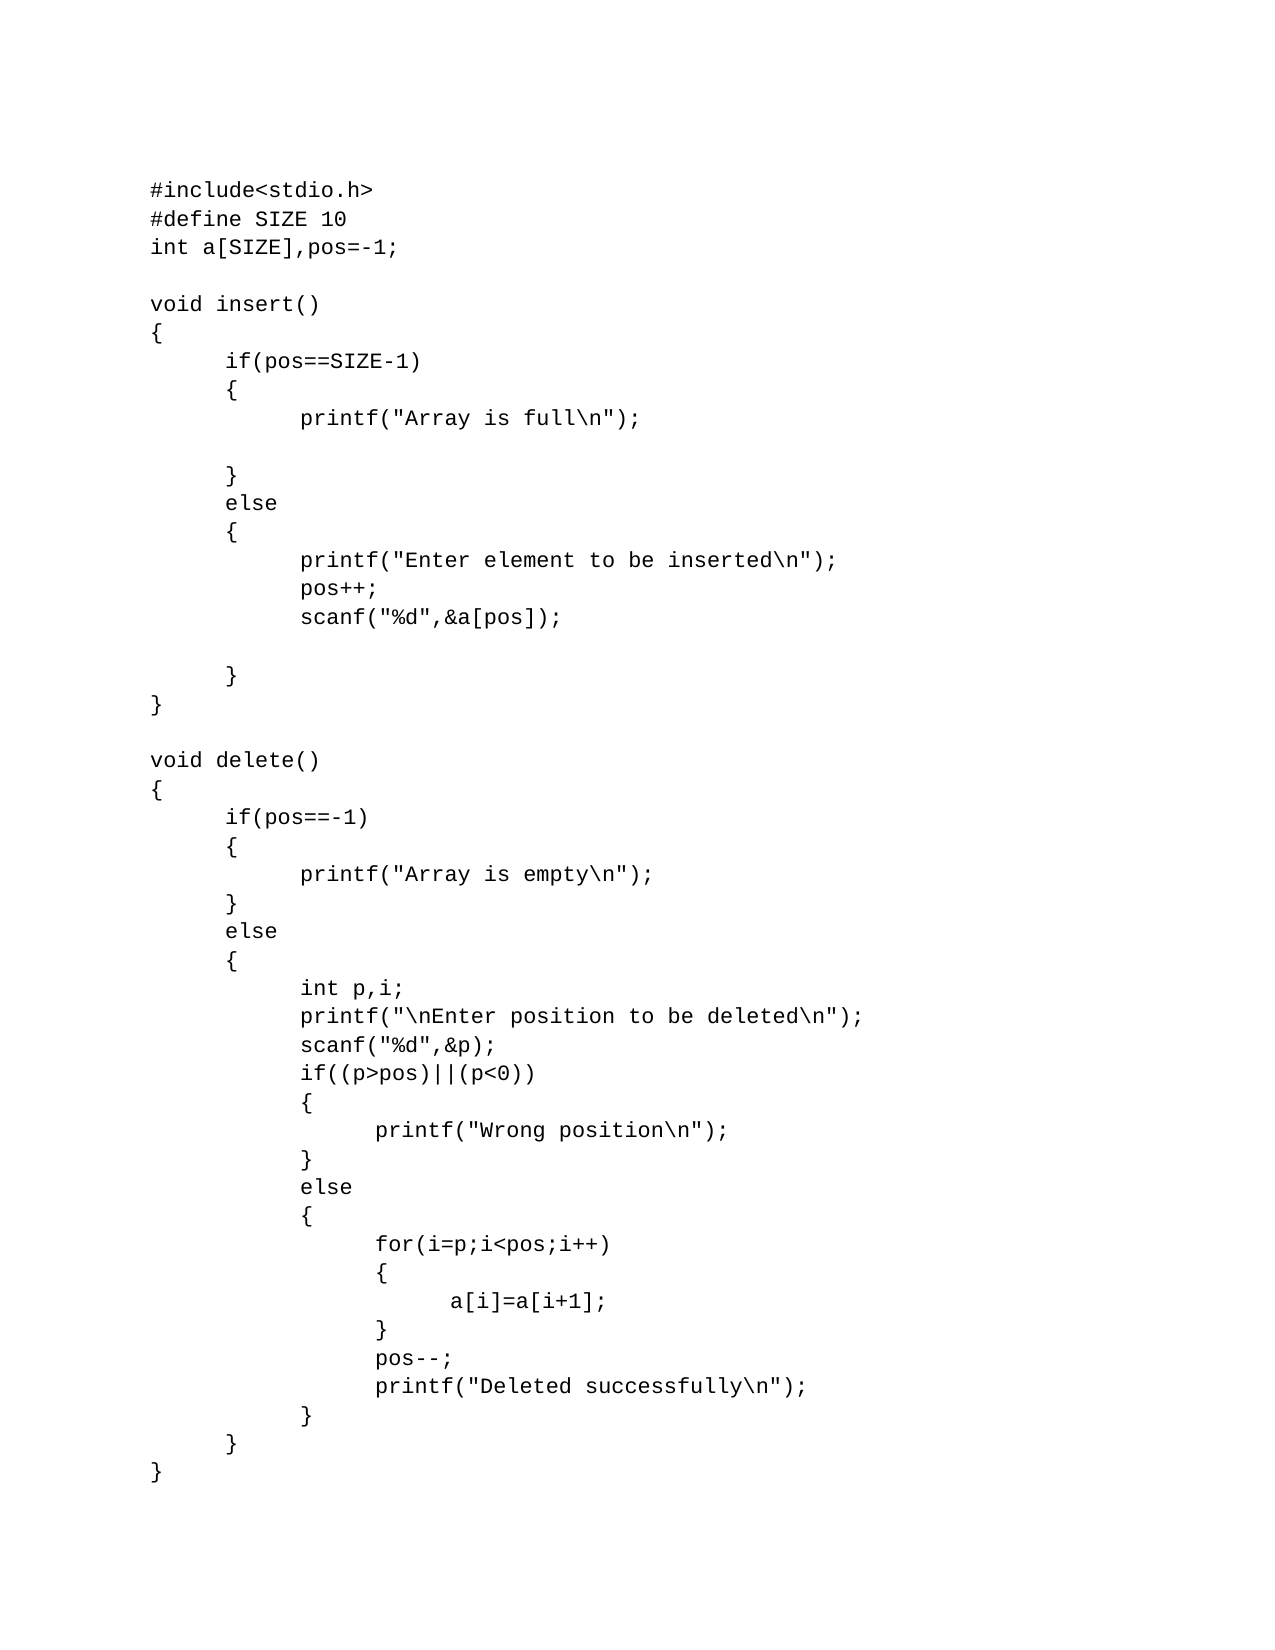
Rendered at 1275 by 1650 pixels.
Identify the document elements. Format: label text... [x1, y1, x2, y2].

text { [150, 521, 1125, 545]
text printf("Array is empty\n"); [150, 863, 1125, 888]
text void delete() [150, 750, 1125, 774]
text printf("Wrong position\n"); [150, 1119, 1125, 1144]
text if((p>pos)||(p<0)) [150, 1062, 1125, 1087]
text scanf("%d",&a[pos]); [150, 606, 1125, 631]
text else [150, 920, 1125, 945]
text a[i]=a[i+1]; [150, 1290, 1125, 1315]
text } [150, 1404, 1125, 1428]
text for(i=p;i<pos;i++) [150, 1233, 1125, 1258]
text } [150, 693, 1125, 718]
text } [150, 464, 1125, 488]
text { [150, 322, 1125, 346]
text int p,i; [150, 977, 1125, 1002]
text } [150, 1461, 1125, 1485]
text #define SIZE 10 [150, 208, 1125, 233]
text } [150, 664, 1125, 689]
text else [150, 1176, 1125, 1201]
text printf("Enter element to be inserted\n"); [150, 549, 1125, 574]
text } [150, 1318, 1125, 1343]
text scanf("%d",&p); [150, 1034, 1125, 1059]
text { [150, 949, 1125, 973]
text printf("Array is full\n"); [150, 407, 1125, 432]
text if(pos==SIZE-1) [150, 350, 1125, 375]
text void insert() [150, 293, 1125, 318]
text { [150, 378, 1125, 403]
text } [150, 1148, 1125, 1173]
text if(pos==-1) [150, 807, 1125, 831]
text } [150, 892, 1125, 917]
text { [150, 1205, 1125, 1229]
text printf("\nEnter position to be deleted\n"); [150, 1006, 1125, 1030]
text else [150, 492, 1125, 517]
text { [150, 1262, 1125, 1286]
text pos--; [150, 1347, 1125, 1372]
text pos++; [150, 577, 1125, 602]
text #include<stdio.h> [150, 179, 1125, 204]
text int a[SIZE],pos=-1; [150, 236, 1125, 261]
text } [150, 1432, 1125, 1457]
text { [150, 835, 1125, 860]
text { [150, 778, 1125, 803]
text { [150, 1091, 1125, 1116]
text printf("Deleted successfully\n"); [150, 1375, 1125, 1400]
